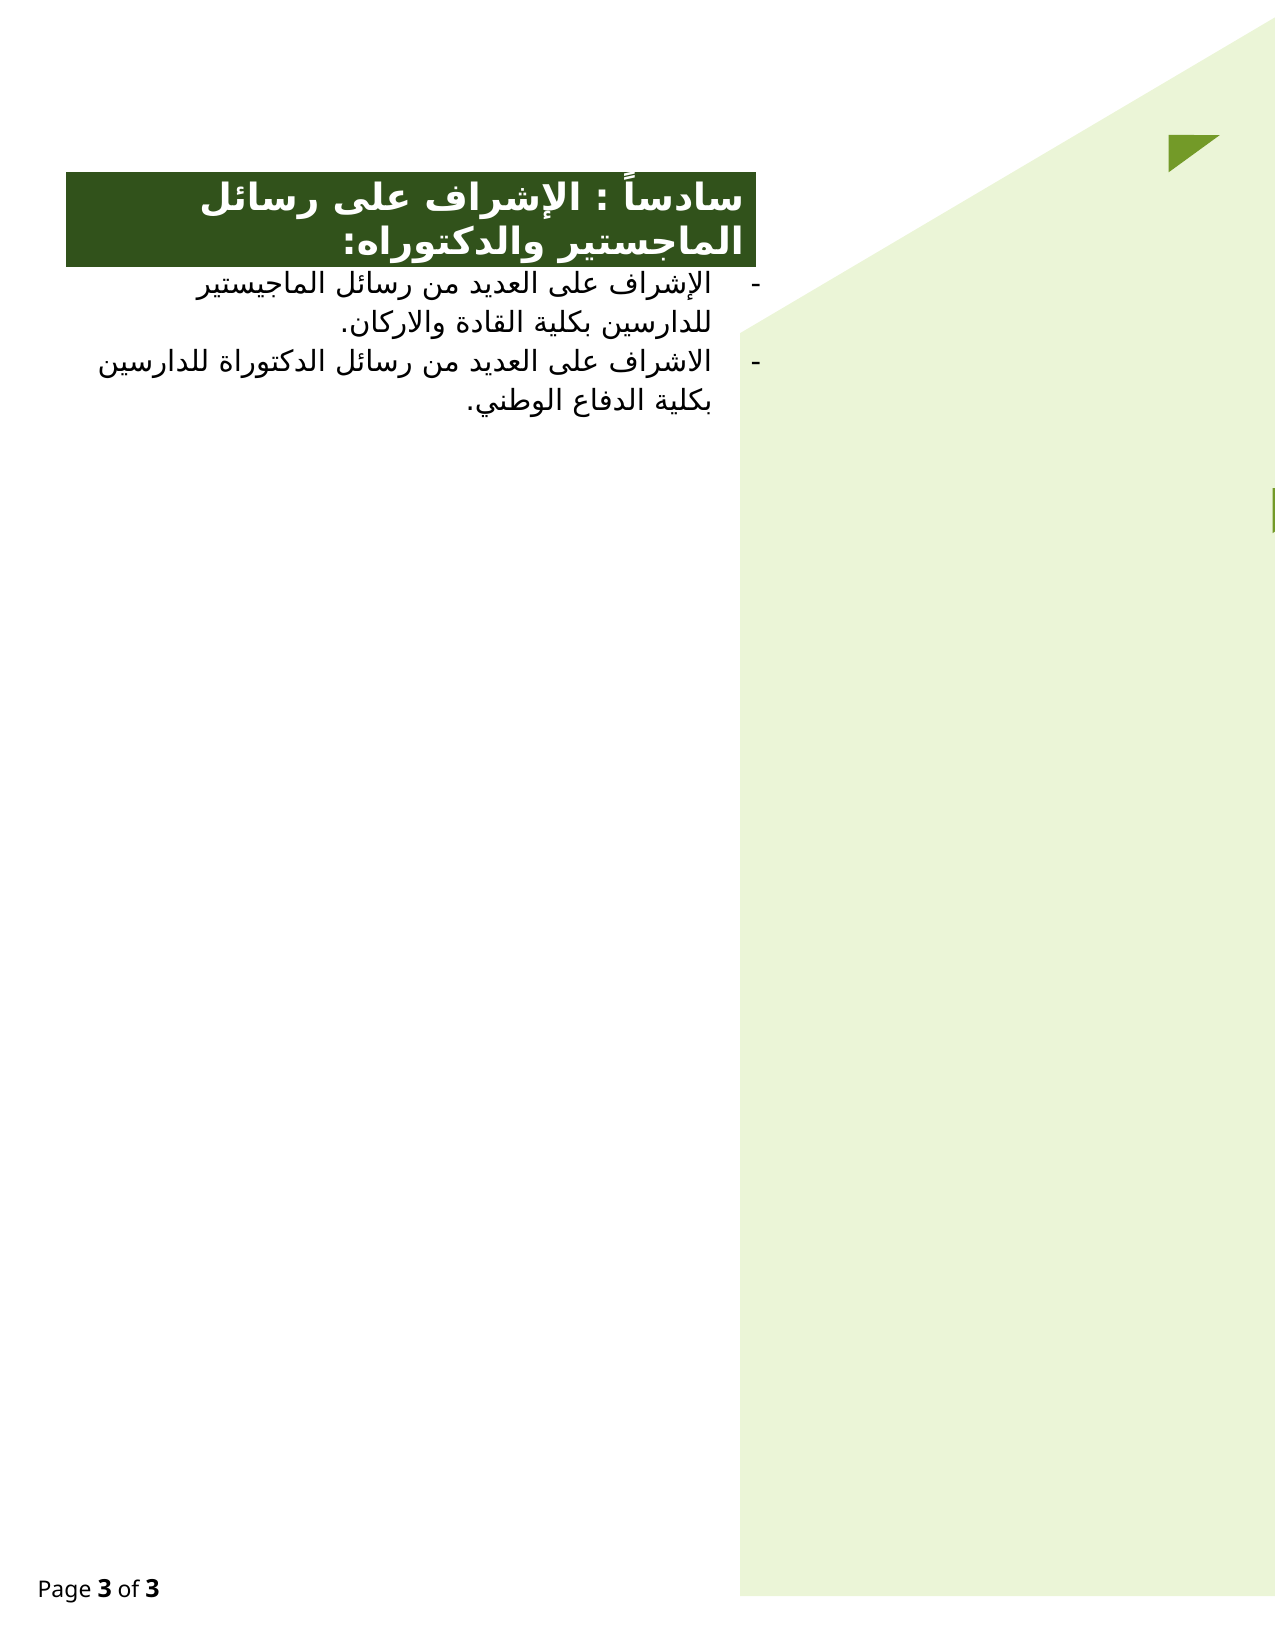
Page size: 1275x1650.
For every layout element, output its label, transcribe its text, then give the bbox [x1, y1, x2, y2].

text - الإشراف على العديد من رسائل الماجيستير للدارسين بكلية القادة والاركان. [84, 267, 761, 340]
table_header سادساً : الإشراف على رسائل الماجستير والدكتوراه: [66, 172, 756, 267]
text - الاشراف على العديد من رسائل الدكتوراة للدارسين بكلية الدفاع الوطني. [84, 345, 761, 418]
